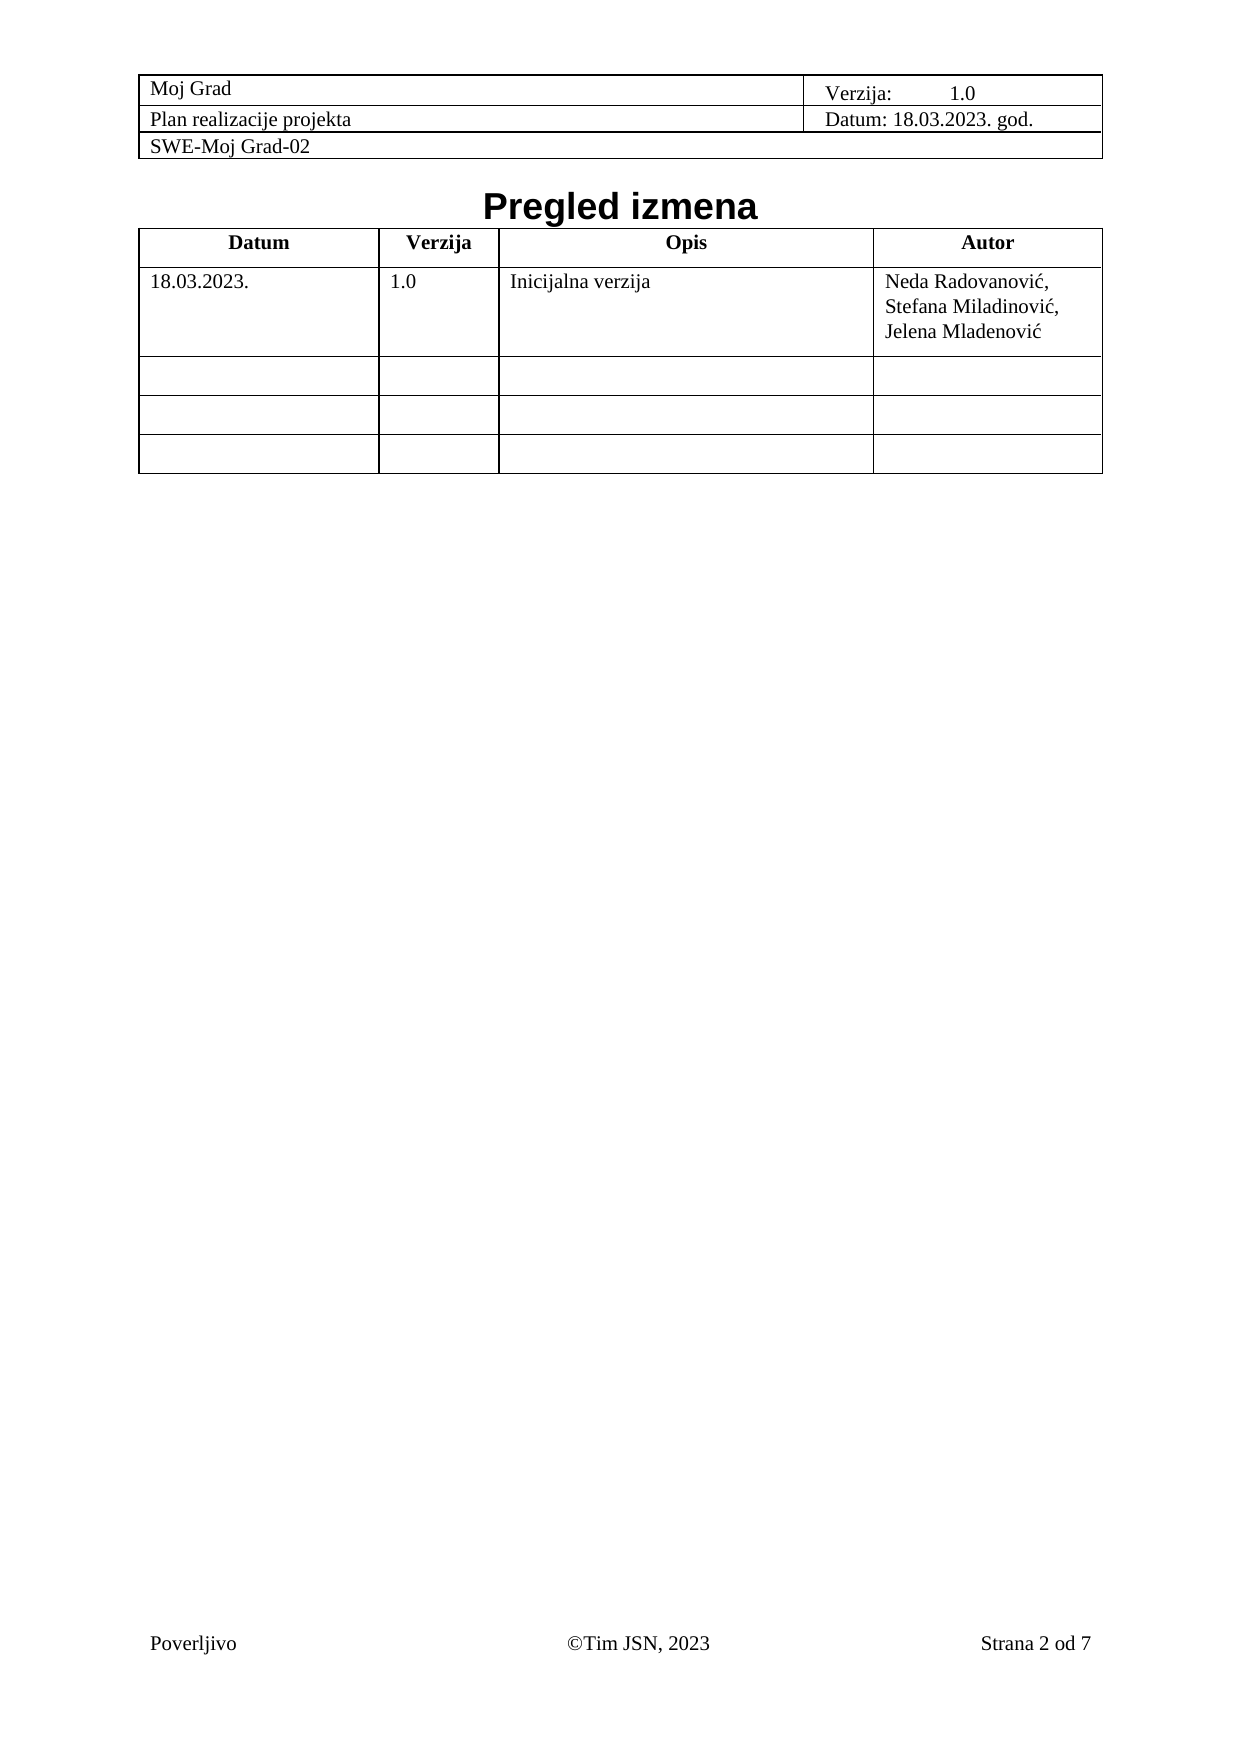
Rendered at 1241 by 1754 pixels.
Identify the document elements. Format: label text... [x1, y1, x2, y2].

table_header Autor [874, 229, 1102, 266]
table_cell [380, 357, 498, 394]
table_cell [380, 435, 498, 473]
table_cell [140, 435, 378, 473]
table_cell [874, 395, 1102, 434]
table_cell [874, 434, 1102, 473]
table_cell Neda Radovanović, Stefana Miladinović, Jelena Mladenović [874, 266, 1102, 356]
table_cell [140, 396, 378, 434]
table_cell 18.03.2023. [140, 268, 378, 356]
table_cell [500, 357, 873, 394]
table_cell 1.0 [380, 268, 498, 356]
table_cell [380, 396, 498, 434]
title Pregled izmena [150, 184, 1090, 227]
table_header Datum [140, 229, 378, 266]
table_cell [140, 357, 378, 394]
table_cell [874, 356, 1102, 394]
table_cell Inicijalna verzija [500, 268, 873, 356]
table_header Verzija [380, 229, 498, 266]
table_cell [500, 435, 873, 473]
table_cell [500, 396, 873, 434]
table_header Opis [500, 229, 873, 266]
